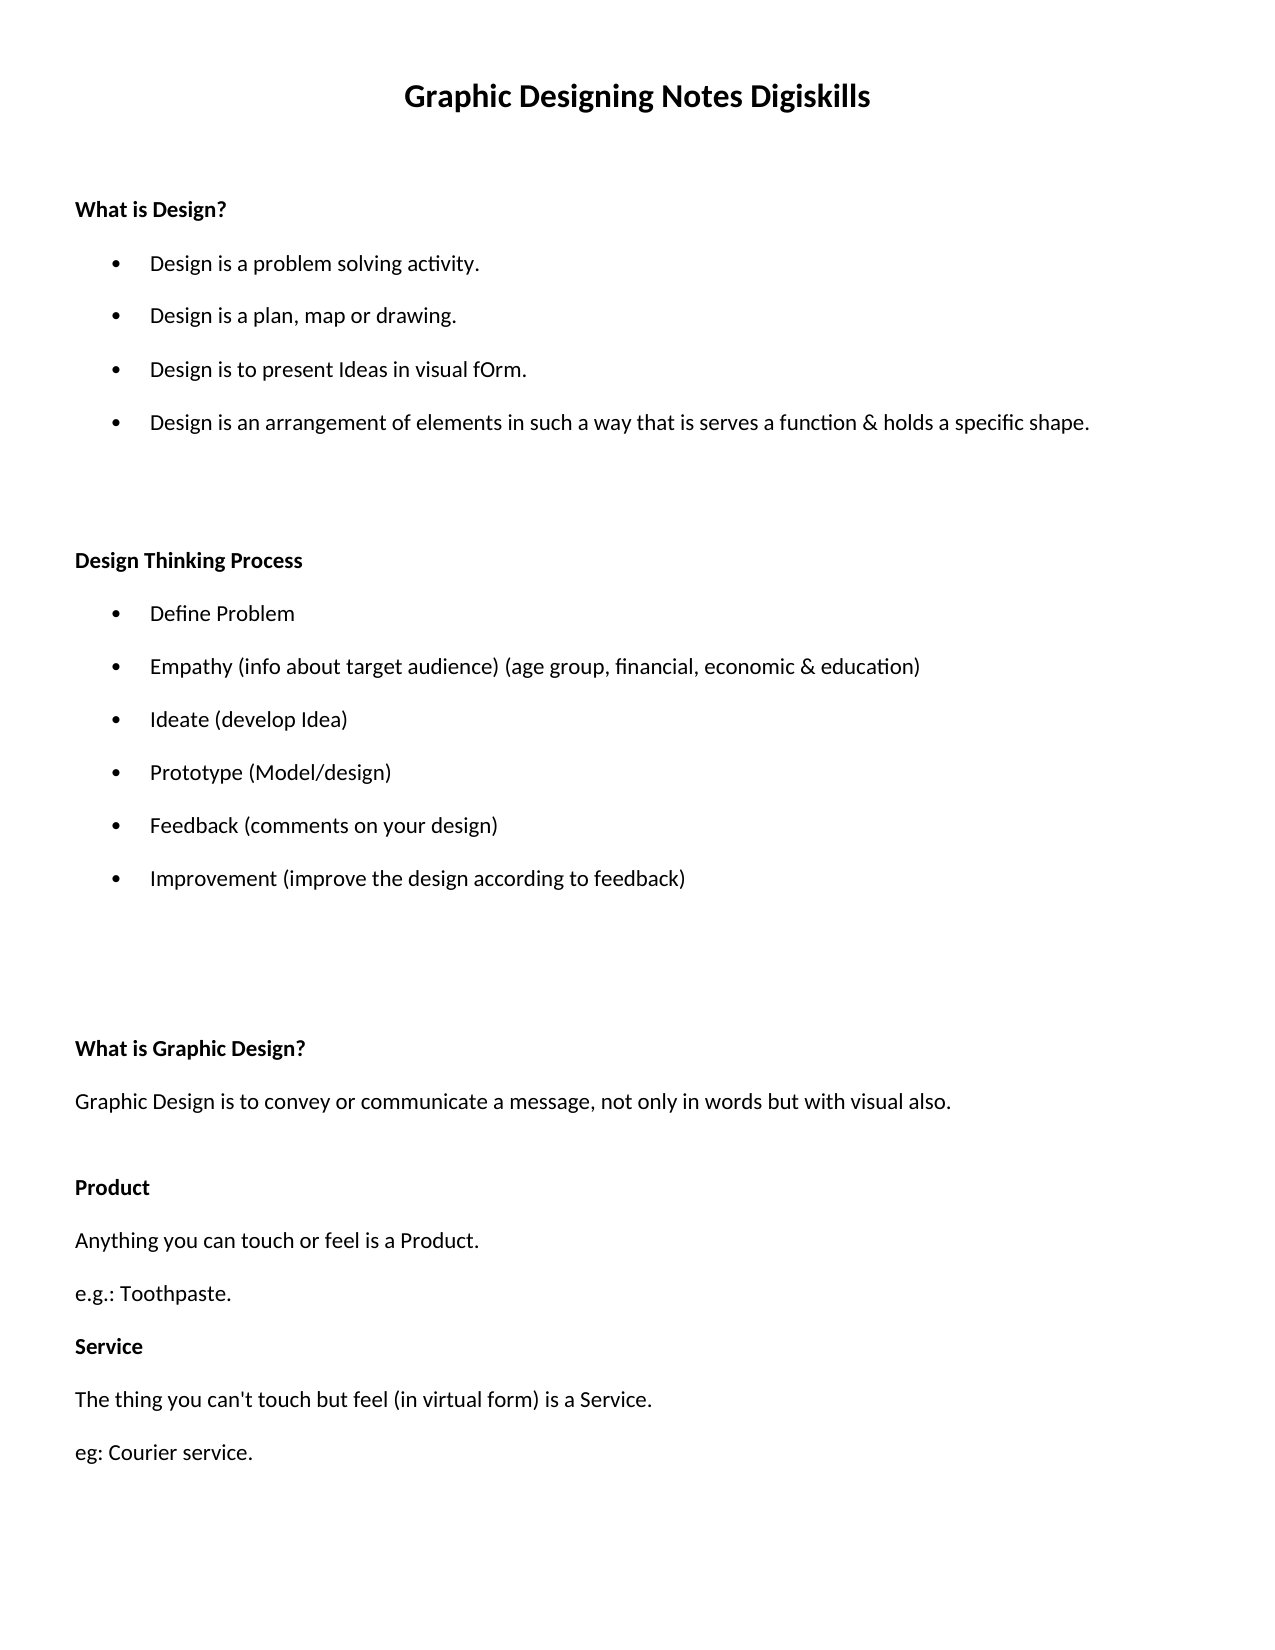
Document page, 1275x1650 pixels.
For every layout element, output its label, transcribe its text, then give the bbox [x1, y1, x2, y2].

list Improvement (improve the design according to feedback) [112, 864, 1200, 892]
text The thing you can't touch but feel (in virtual form) is a Service. [75, 1385, 1200, 1413]
list Feedback (comments on your design) [112, 811, 1200, 839]
text What is Graphic Design? [75, 1034, 1200, 1062]
text Design Thinking Process [75, 546, 1200, 574]
list Design is a problem solving activity. [112, 249, 1200, 277]
text eg: Courier service. [75, 1438, 1200, 1466]
text Graphic Designing Notes Digiskills [75, 75, 1200, 116]
list Empathy (info about target audience) (age group, financial, economic & education) [112, 652, 1200, 680]
text What is Design? [75, 196, 1200, 224]
list Prototype (Model/design) [112, 758, 1200, 786]
text Anything you can touch or feel is a Product. [75, 1226, 1200, 1254]
text Service [75, 1332, 1200, 1360]
list Design is an arrangement of elements in such a way that is serves a function & holds a specific shape. [112, 408, 1200, 436]
list Design is to present Ideas in visual fOrm. [112, 355, 1200, 383]
list Design is a plan, map or drawing. [112, 302, 1200, 330]
list Ideate (develop Idea) [112, 705, 1200, 733]
text e.g.: Toothpaste. [75, 1279, 1200, 1307]
list Define Problem [112, 599, 1200, 627]
text Product [75, 1141, 1200, 1201]
text Graphic Design is to convey or communicate a message, not only in words but with visual also. [75, 1087, 1200, 1116]
